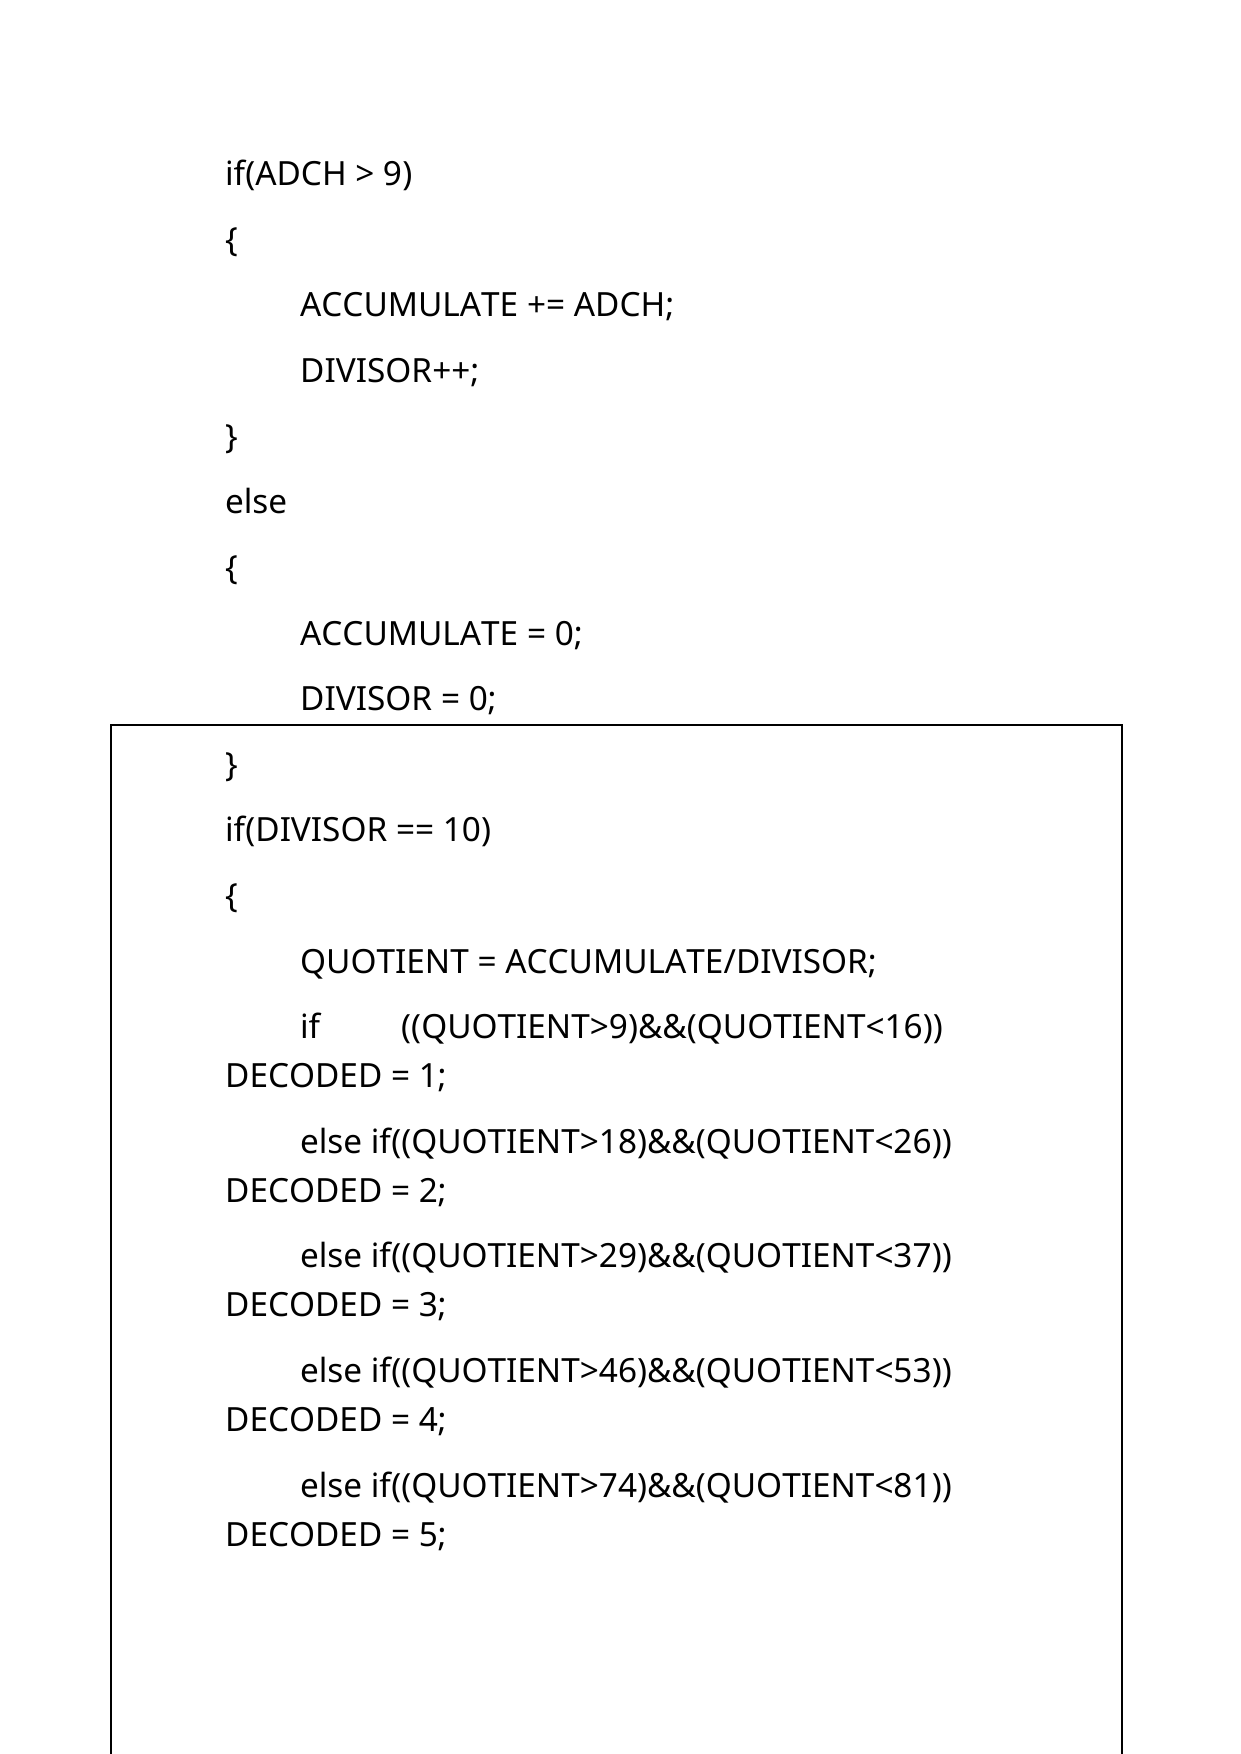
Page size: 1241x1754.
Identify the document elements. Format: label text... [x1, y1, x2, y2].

text if(ADCH > 9) [150, 150, 1090, 195]
text } [150, 412, 1090, 458]
text } [150, 741, 1090, 786]
text DIVISOR++; [150, 347, 1090, 392]
text else if((QUOTIENT>46)&&(QUOTIENT<53)) DECODED = 4; [150, 1347, 1090, 1441]
text else if((QUOTIENT>18)&&(QUOTIENT<26)) DECODED = 2; [150, 1118, 1090, 1212]
text ACCUMULATE = 0; [150, 609, 1090, 655]
text if ((QUOTIENT>9)&&(QUOTIENT<16)) DECODED = 1; [150, 1003, 1090, 1097]
text else if((QUOTIENT>74)&&(QUOTIENT<81)) DECODED = 5; [150, 1461, 1090, 1556]
text { [150, 544, 1090, 589]
text else if((QUOTIENT>29)&&(QUOTIENT<37)) DECODED = 3; [150, 1232, 1090, 1327]
text { [150, 216, 1090, 261]
text QUOTIENT = ACCUMULATE/DIVISOR; [150, 937, 1090, 983]
text DIVISOR = 0; [150, 675, 1090, 720]
text if(DIVISOR == 10) [150, 806, 1090, 852]
text ACCUMULATE += ADCH; [150, 281, 1090, 327]
text else [150, 478, 1090, 523]
text { [150, 872, 1090, 917]
